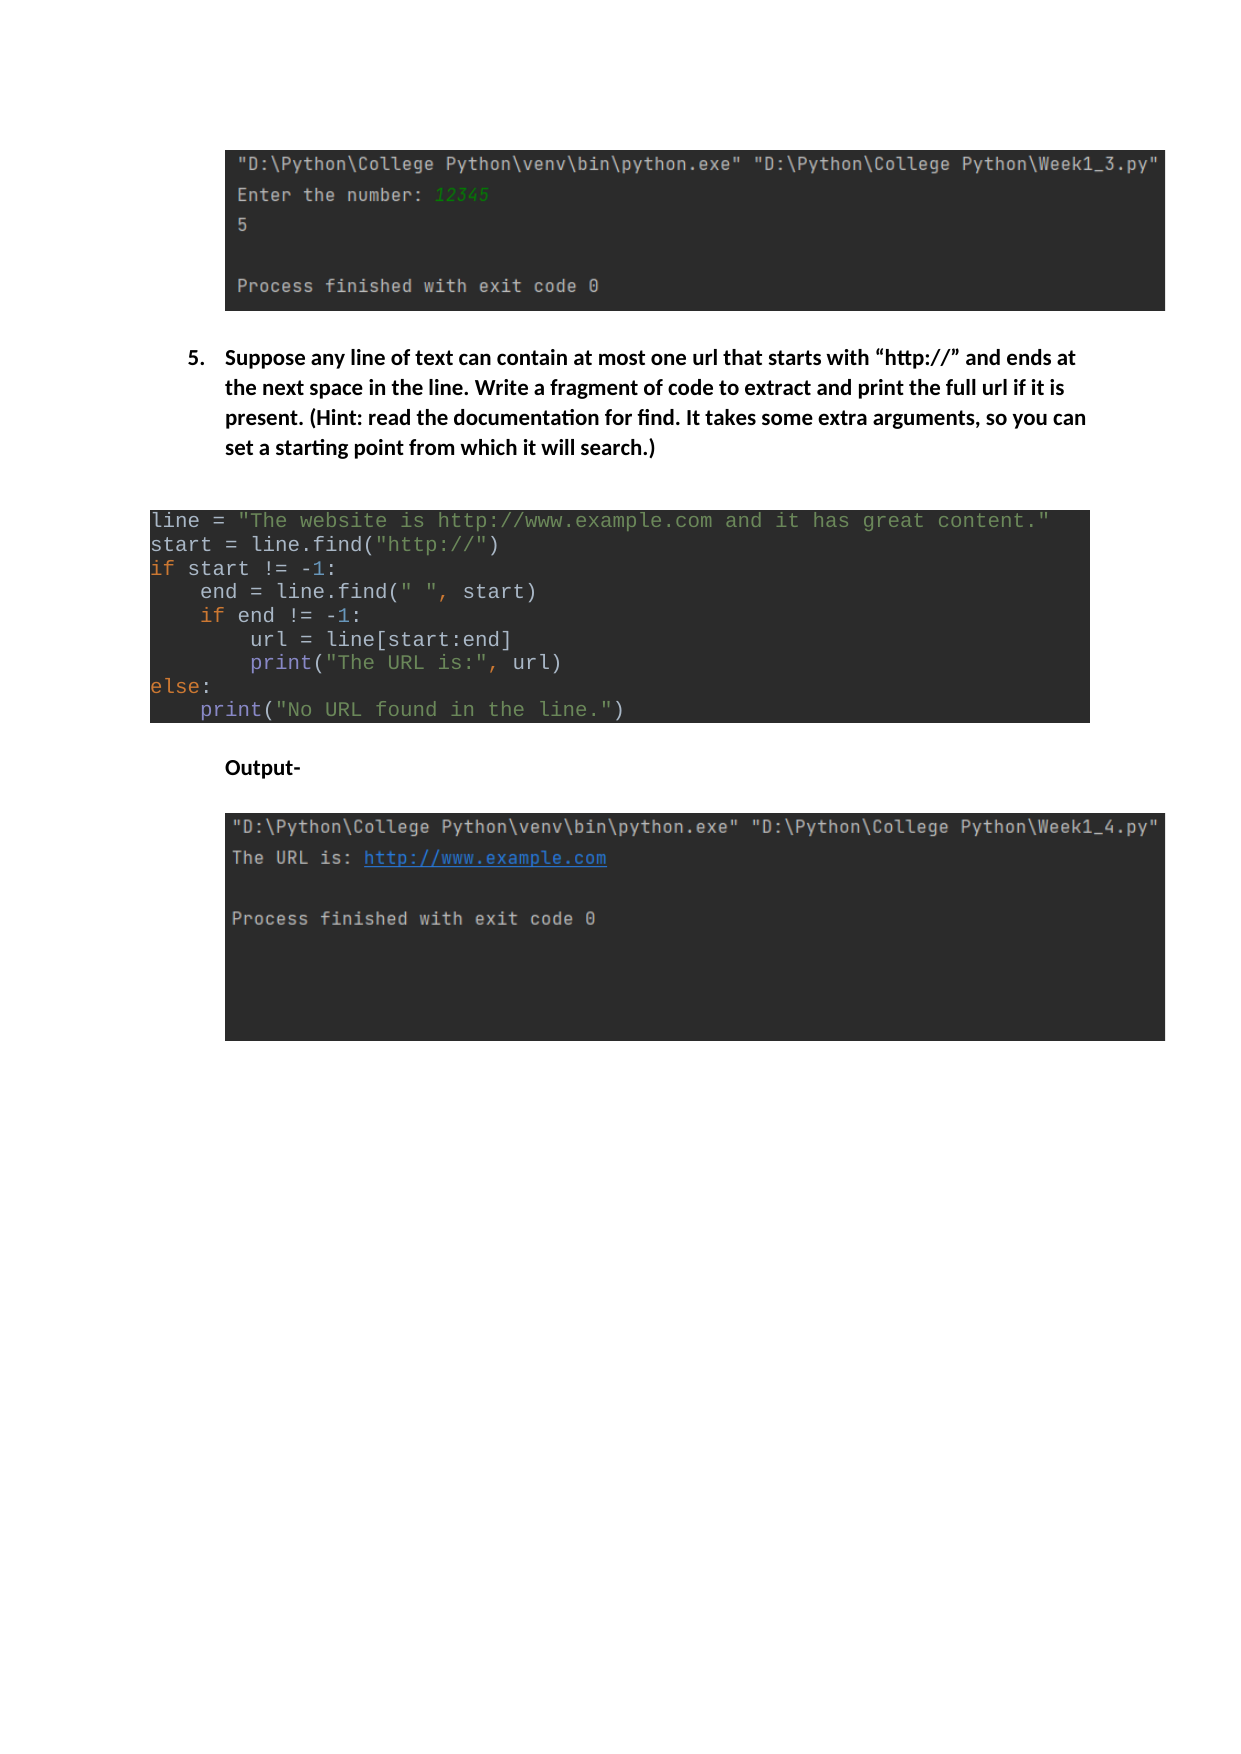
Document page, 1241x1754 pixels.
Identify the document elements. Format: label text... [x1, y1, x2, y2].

picture [225, 813, 1166, 1041]
picture [225, 150, 1166, 311]
list Output- [225, 753, 1090, 781]
list Suppose any line of text can contain at most one url that starts with “http://” and ends at the next space in the line. Write a fragment of code to extract and print the full url if it is present. (Hint: read the documentation for find. It takes some extra arguments, so you can set a starting point from which it will search.) [187, 343, 1090, 461]
text line = "The website is http://www.example.com and it has great content." start = line.find("http://") if start != -1: end = line.find(" ", start) if end != -1: url = line[start:end] print("The URL is:", url) else: print("No URL found in the line.") [150, 510, 1090, 723]
